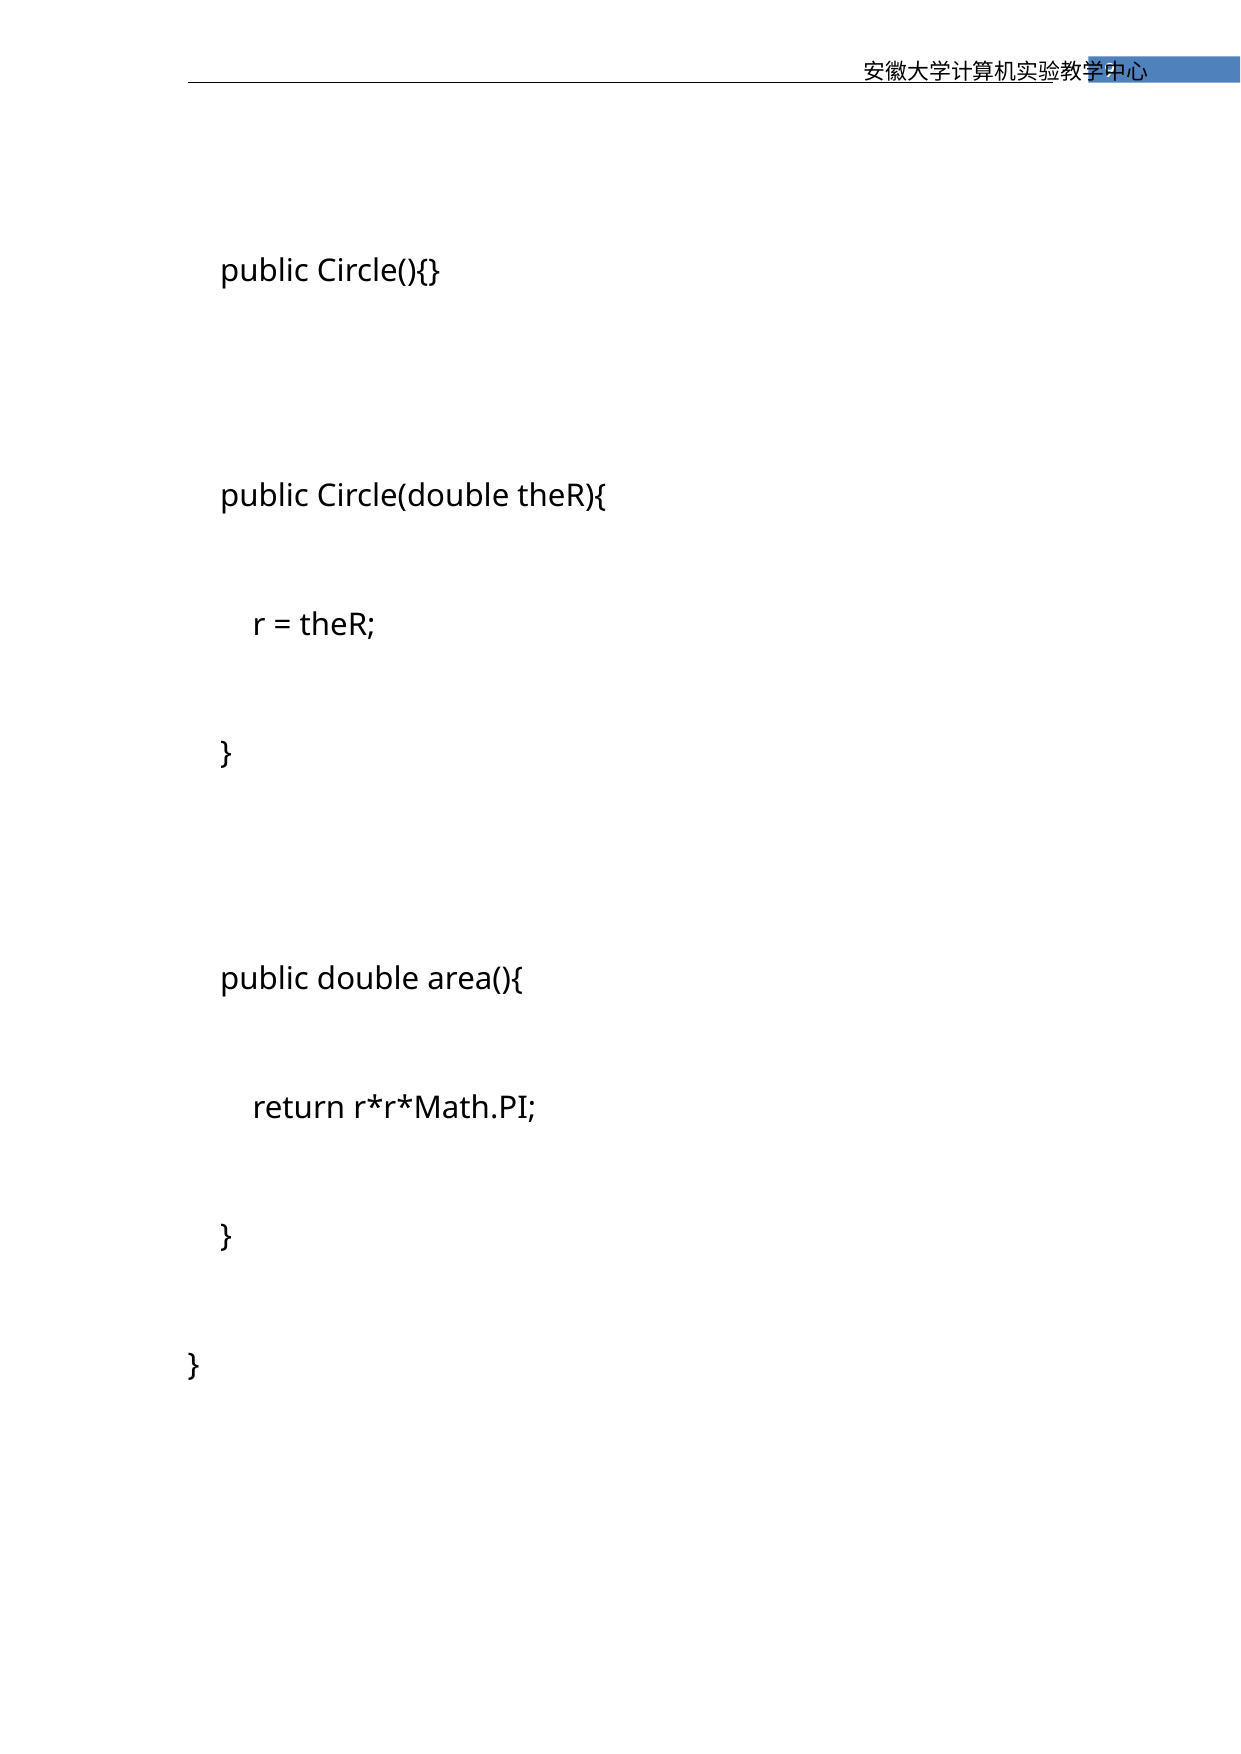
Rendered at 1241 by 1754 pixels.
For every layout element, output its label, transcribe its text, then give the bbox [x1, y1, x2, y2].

text public double area(){ [187, 944, 1053, 1009]
text } [187, 1202, 1053, 1267]
text public Circle(double theR){ [187, 462, 1053, 527]
text } [187, 1331, 1053, 1396]
text r = theR; [187, 591, 1053, 656]
text public Circle(){} [187, 236, 1053, 301]
text } [187, 719, 1053, 784]
text return r*r*Math.PI; [187, 1073, 1053, 1138]
